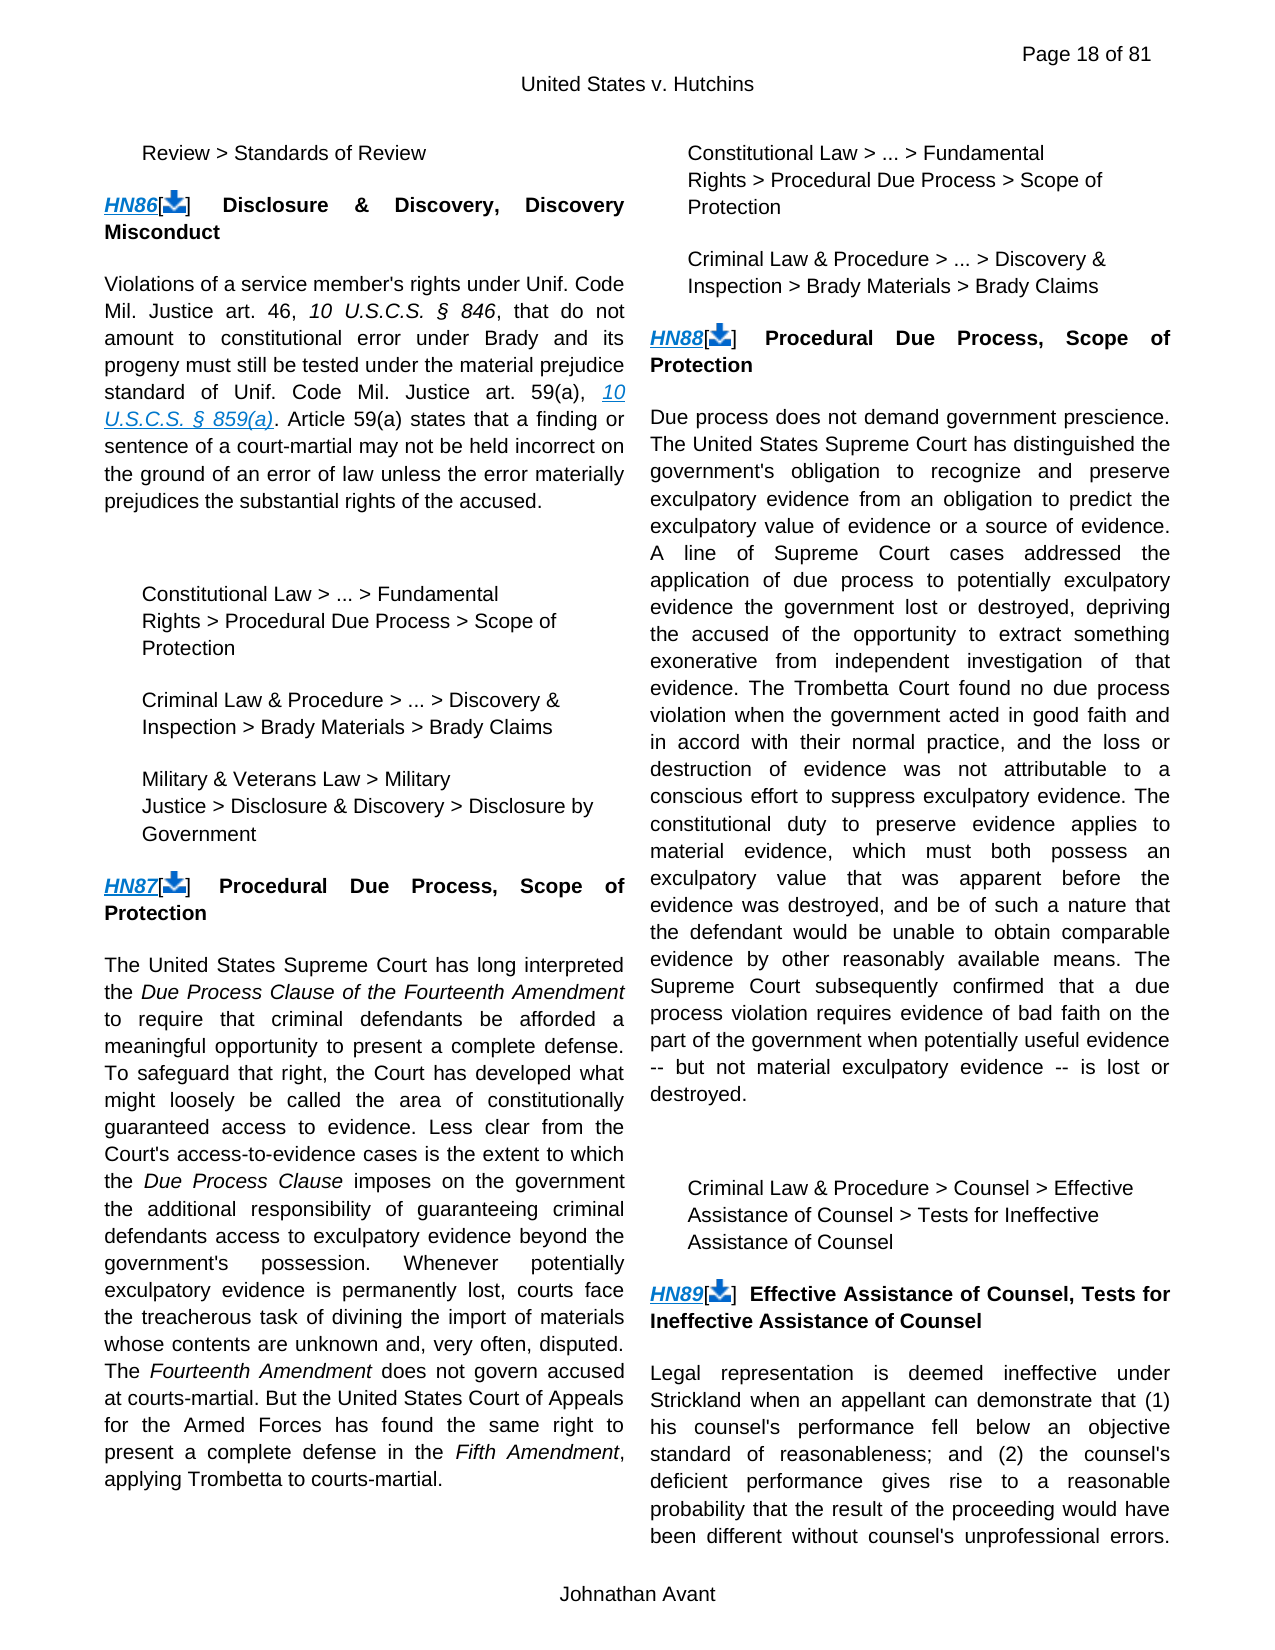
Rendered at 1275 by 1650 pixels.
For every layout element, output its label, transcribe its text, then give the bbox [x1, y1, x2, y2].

text The United States Supreme Court has long interpreted the Due Process Clause of the Fourteenth Amendment to require that criminal defendants be afforded a meaningful opportunity to present a complete defense. To safeguard that right, the Court has developed what might loosely be called the area of constitutionally guaranteed access to evidence. Less clear from the Court's access-to-evidence cases is the extent to which the Due Process Clause imposes on the government the additional responsibility of guaranteeing criminal defendants access to exculpatory evidence beyond the government's possession. Whenever potentially exculpatory evidence is permanently lost, courts face the treacherous task of divining the import of materials whose contents are unknown and, very often, disputed. The Fourteenth Amendment does not govern accused at courts-martial. But the United States Court of Appeals for the Armed Forces has found the same right to present a complete defense in the Fifth Amendment, applying Trombetta to courts-martial. [104, 949, 625, 1491]
picture [163, 190, 186, 213]
picture [163, 871, 186, 893]
text Criminal Law & Procedure > Counsel > Effective Assistance of Counsel > Tests for Ineffective Assistance of Counsel [687, 1172, 1171, 1254]
text Violations of a service member's rights under Unif. Code Mil. Justice art. 46, 10 U.S.C.S. § 846, that do not amount to constitutional error under Brady and its progeny must still be tested under the material prejudice standard of Unif. Code Mil. Justice art. 59(a), 10 U.S.C.S. § 859(a). Article 59(a) states that a finding or sentence of a court-martial may not be held incorrect on the ground of an error of law unless the error materially prejudices the substantial rights of the accused. [104, 269, 625, 512]
text HN88[] Procedural Due Process, Scope of Protection [650, 323, 1171, 377]
text Constitutional Law > ... > Fundamental Rights > Procedural Due Process > Scope of Protection [142, 579, 625, 660]
text HN87[] Procedural Due Process, Scope of Protection [104, 870, 625, 924]
text HN89[] Effective Assistance of Counsel, Tests for Ineffective Assistance of Counsel [650, 1279, 1171, 1333]
text Criminal Law & Procedure > ... > Discovery & Inspection > Brady Materials > Brady Claims [687, 244, 1171, 298]
text Due process does not demand government prescience. The United States Supreme Court has distinguished the government's obligation to recognize and preserve exculpatory evidence from an obligation to predict the exculpatory value of evidence or a source of evidence. A line of Supreme Court cases addressed the application of due process to potentially exculpatory evidence the government lost or destroyed, depriving the accused of the opportunity to extract something exonerative from independent investigation of that evidence. The Trombetta Court found no due process violation when the government acted in good faith and in accord with their normal practice, and the loss or destruction of evidence was not attributable to a conscious effort to suppress exculpatory evidence. The constitutional duty to preserve evidence applies to material evidence, which must both possess an exculpatory value that was apparent before the evidence was destroyed, and be of such a nature that the defendant would be unable to obtain comparable evidence by other reasonably available means. The Supreme Court subsequently confirmed that a due process violation requires evidence of bad faith on the part of the government when potentially useful evidence -- but not material exculpatory evidence -- is lost or destroyed. [650, 402, 1171, 1106]
text Constitutional Law > ... > Fundamental Rights > Procedural Due Process > Scope of Protection [687, 137, 1171, 219]
text Military & Veterans Law > Military Justice > Disclosure & Discovery > Disclosure by Government [142, 764, 625, 845]
picture [709, 323, 731, 346]
text Criminal Law & Procedure > ... > Discovery & Inspection > Brady Materials > Brady Claims [142, 685, 625, 739]
picture [709, 1279, 731, 1302]
text HN86[] Disclosure & Discovery, Discovery Misconduct [104, 189, 625, 244]
text Military & Veterans Law > Military Justice > Judicial Review > Standards of Review [142, 137, 625, 164]
